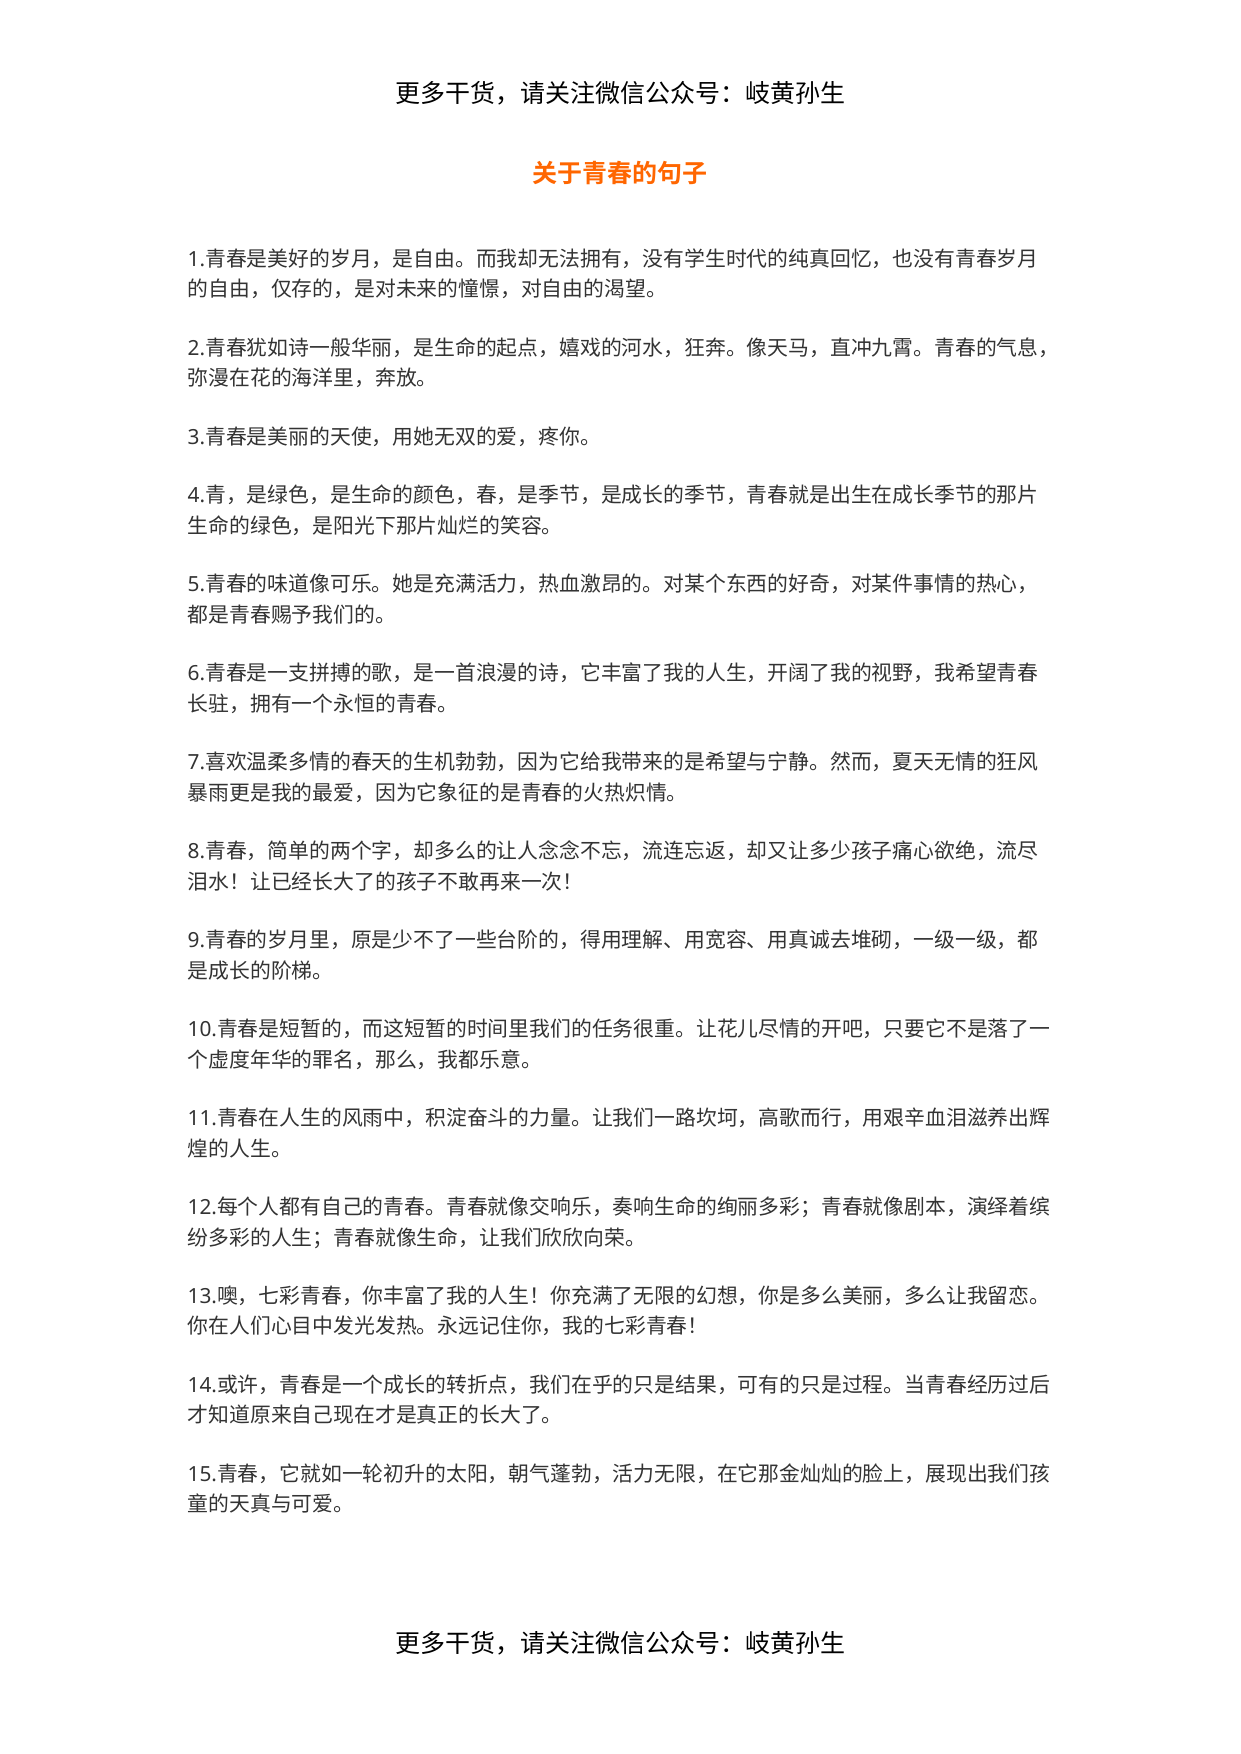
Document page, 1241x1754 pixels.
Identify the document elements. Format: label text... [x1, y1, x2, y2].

text 9.青春的岁月里，原是少不了一些台阶的，得用理解、用宽容、用真诚去堆砌，一级一级，都是成长的阶梯。 [187, 923, 1053, 984]
text 10.青春是短暂的，而这短暂的时间里我们的任务很重。让花儿尽情的开吧，只要它不是落了一个虚度年华的罪名，那么，我都乐意。 [187, 1012, 1053, 1073]
text 14.或许，青春是一个成长的转折点，我们在乎的只是结果，可有的只是过程。当青春经历过后才知道原来自己现在才是真正的长大了。 [187, 1368, 1053, 1429]
text 13.噢，七彩青春，你丰富了我的人生！你充满了无限的幻想，你是多么美丽，多么让我留恋。你在人们心目中发光发热。永远记住你，我的七彩青春！ [187, 1279, 1053, 1340]
text 4.青，是绿色，是生命的颜色，春，是季节，是成长的季节，青春就是出生在成长季节的那片生命的绿色，是阳光下那片灿烂的笑容。 [187, 479, 1053, 539]
text 15.青春，它就如一轮初升的太阳，朝气蓬勃，活力无限，在它那金灿灿的脸上，展现出我们孩童的天真与可爱。 [187, 1457, 1053, 1518]
text 7.喜欢温柔多情的春天的生机勃勃，因为它给我带来的是希望与宁静。然而，夏天无情的狂风暴雨更是我的最爱，因为它象征的是青春的火热炽情。 [187, 746, 1053, 806]
text 6.青春是一支拼搏的歌，是一首浪漫的诗，它丰富了我的人生，开阔了我的视野，我希望青春长驻，拥有一个永恒的青春。 [187, 657, 1053, 717]
text 关于青春的句子 [187, 150, 1053, 190]
text 2.青春犹如诗一般华丽，是生命的起点，嬉戏的河水，狂奔。像天马，直冲九霄。青春的气息，弥漫在花的海洋里，奔放。 [187, 331, 1053, 392]
text 1.青春是美好的岁月，是自由。而我却无法拥有，没有学生时代的纯真回忆，也没有青春岁月的自由，仅存的，是对未来的憧憬，对自由的渴望。 [187, 242, 1053, 303]
text 12.每个人都有自己的青春。青春就像交响乐，奏响生命的绚丽多彩；青春就像剧本，演绎着缤纷多彩的人生；青春就像生命，让我们欣欣向荣。 [187, 1190, 1053, 1251]
text 8.青春，简单的两个字，却多么的让人念念不忘，流连忘返，却又让多少孩子痛心欲绝，流尽泪水！让已经长大了的孩子不敢再来一次！ [187, 834, 1053, 895]
text 11.青春在人生的风雨中，积淀奋斗的力量。让我们一路坎坷，高歌而行，用艰辛血泪滋养出辉煌的人生。 [187, 1101, 1053, 1162]
text 3.青春是美丽的天使，用她无双的爱，疼你。 [187, 420, 1053, 450]
text 5.青春的味道像可乐。她是充满活力，热血激昂的。对某个东西的好奇，对某件事情的热心，都是青春赐予我们的。 [187, 568, 1053, 628]
